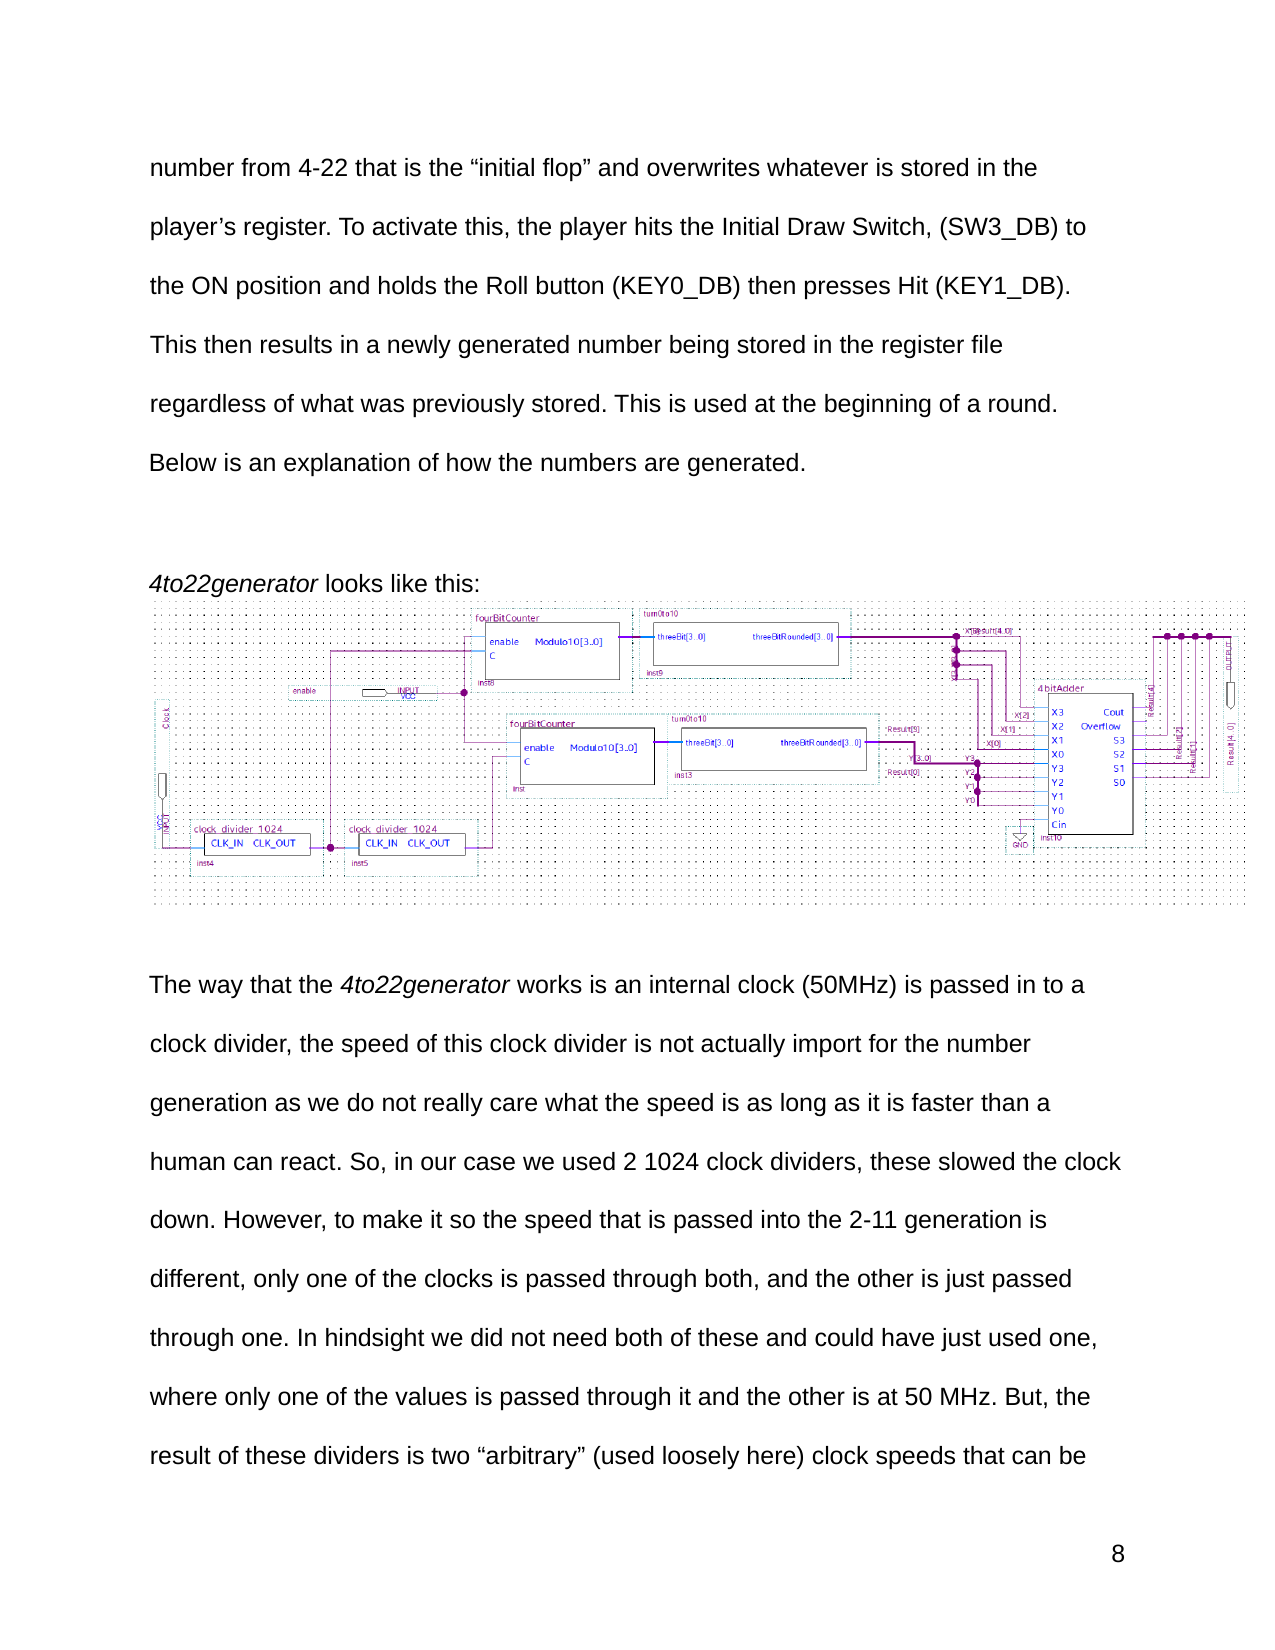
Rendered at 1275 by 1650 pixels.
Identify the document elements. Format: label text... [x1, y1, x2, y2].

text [148, 970, 1124, 1469]
picture [153, 600, 1247, 906]
text 4to22generator looks like this: [148, 569, 1124, 597]
text Below is an explanation of how the numbers are generated. [148, 448, 1124, 477]
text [148, 153, 1124, 417]
